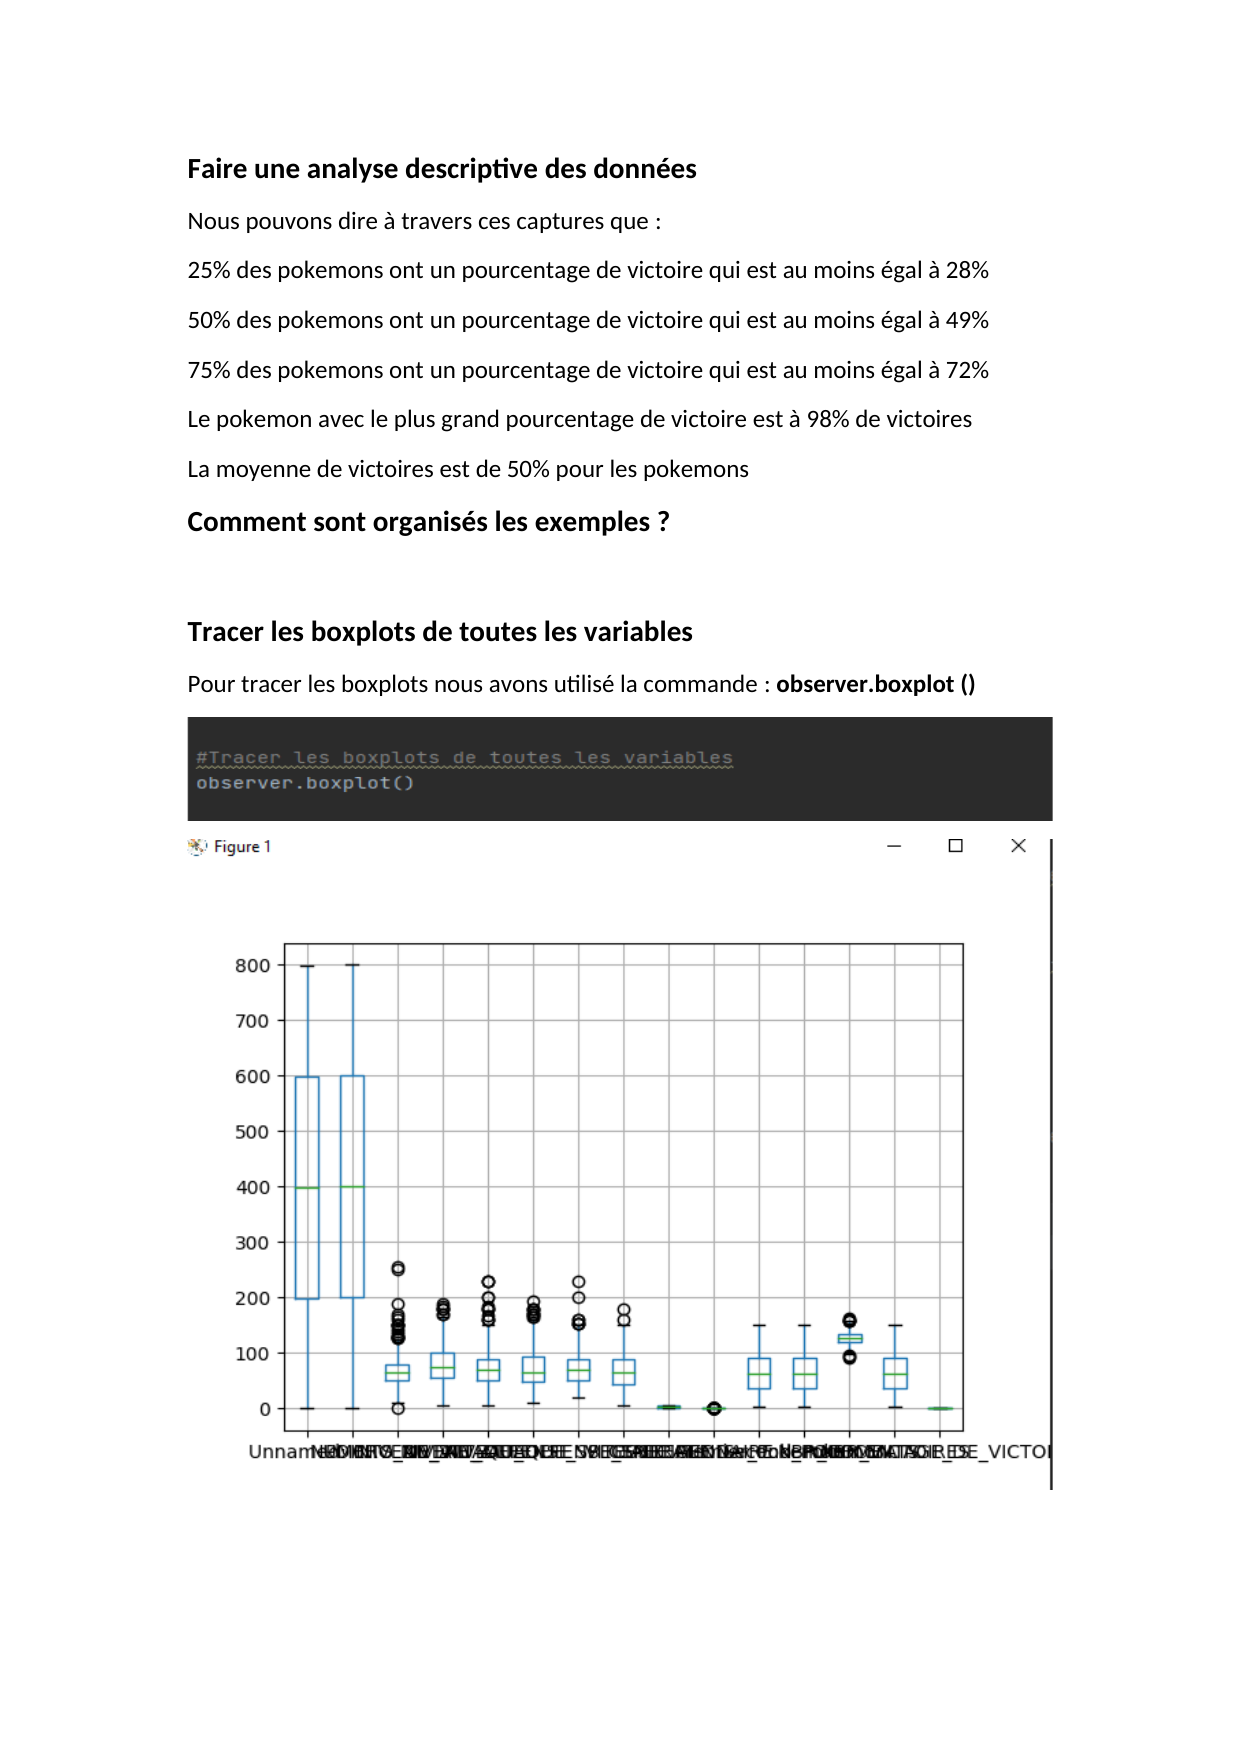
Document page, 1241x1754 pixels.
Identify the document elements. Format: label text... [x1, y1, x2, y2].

text Nous pouvons dire à travers ces captures que : [187, 205, 1053, 236]
picture [187, 839, 1053, 1490]
text Pour tracer les boxplots nous avons utilisé la commande : observer.boxplot () [187, 668, 1053, 698]
text Faire une analyse descriptive des données [187, 150, 1053, 186]
text Comment sont organisés les exemples ? [187, 503, 1053, 538]
picture [187, 717, 1053, 821]
text La moyenne de victoires est de 50% pour les pokemons [187, 453, 1053, 483]
text Tracer les boxplots de toutes les variables [187, 613, 1053, 648]
text 25% des pokemons ont un pourcentage de victoire qui est au moins égal à 28% [187, 255, 1053, 285]
text Le pokemon avec le plus grand pourcentage de victoire est à 98% de victoires [187, 403, 1053, 434]
text 75% des pokemons ont un pourcentage de victoire qui est au moins égal à 72% [187, 354, 1053, 384]
text 50% des pokemons ont un pourcentage de victoire qui est au moins égal à 49% [187, 304, 1053, 335]
